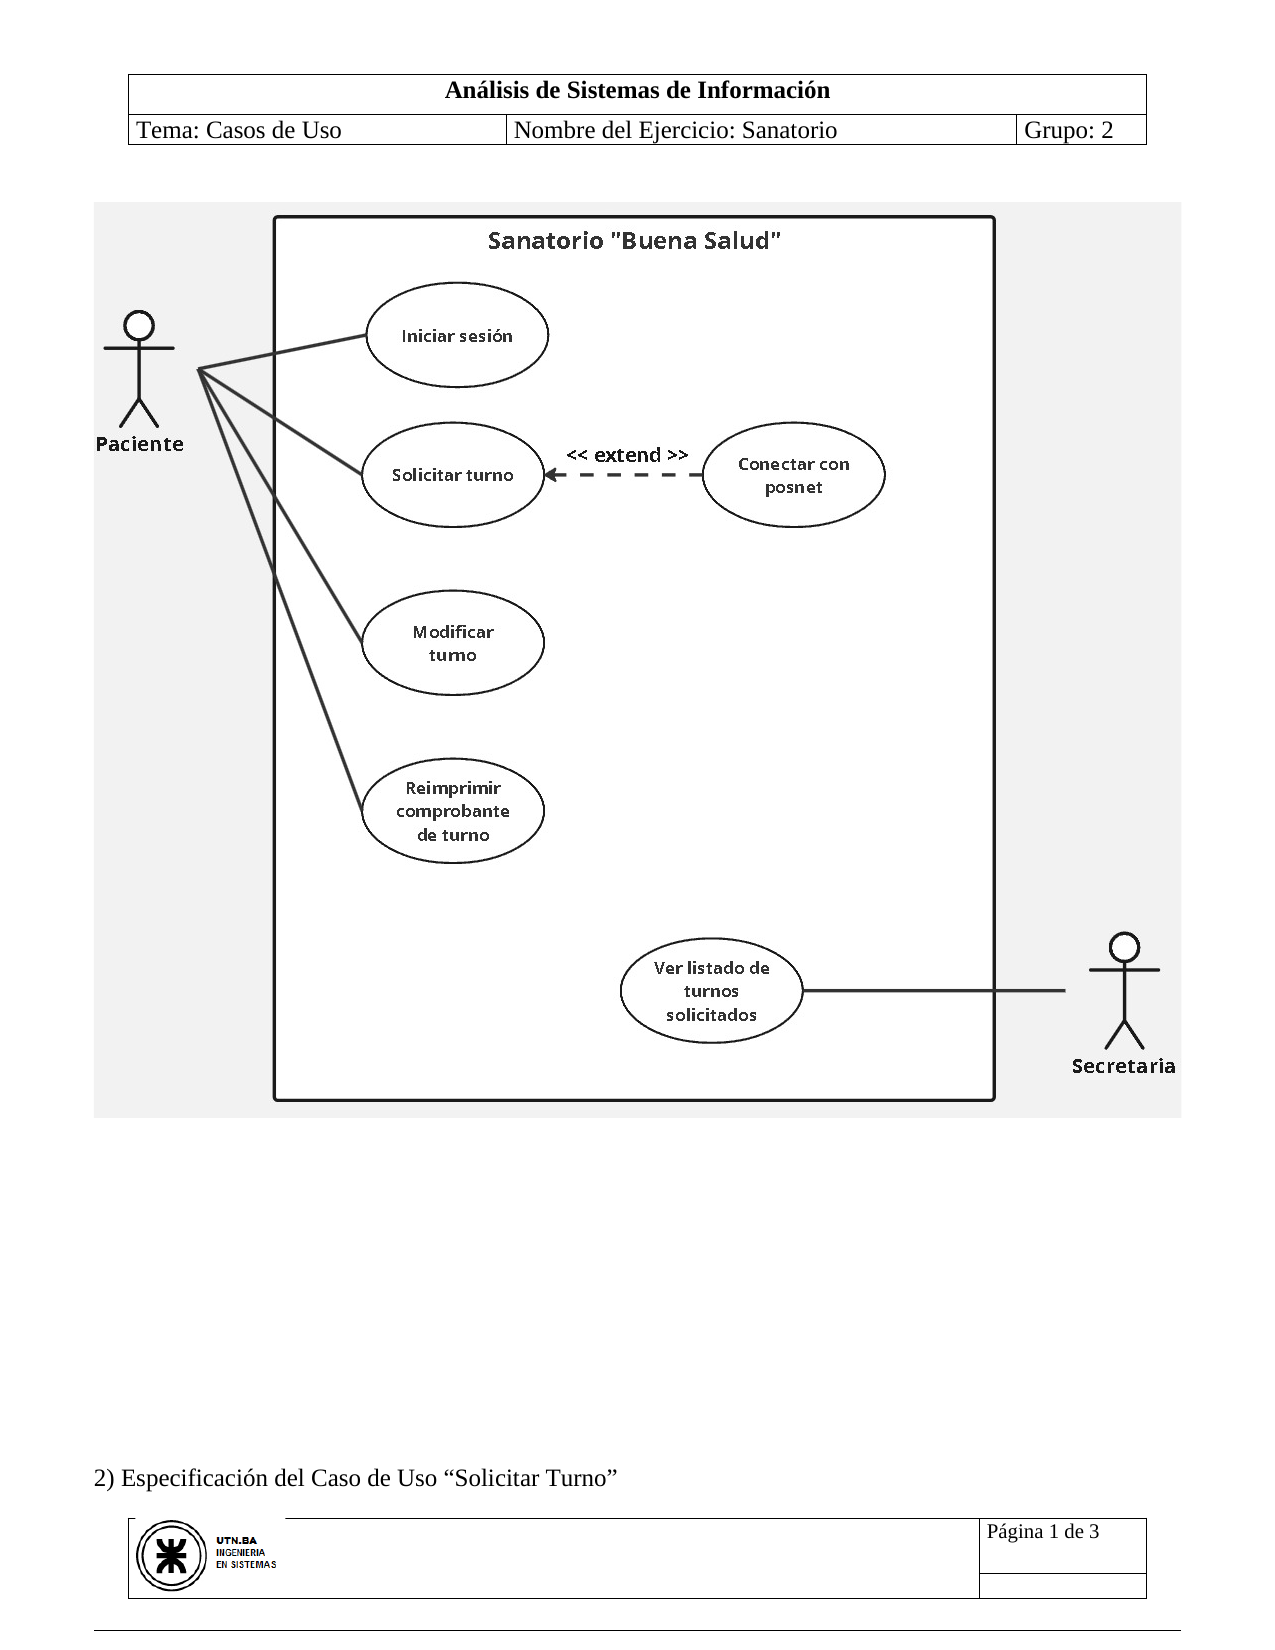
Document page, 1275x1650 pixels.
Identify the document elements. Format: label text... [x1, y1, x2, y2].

picture [93, 202, 1182, 1118]
picture [135, 1518, 286, 1592]
text 2) Especificación del Caso de Uso “Solicitar Turno” [94, 1463, 1181, 1492]
